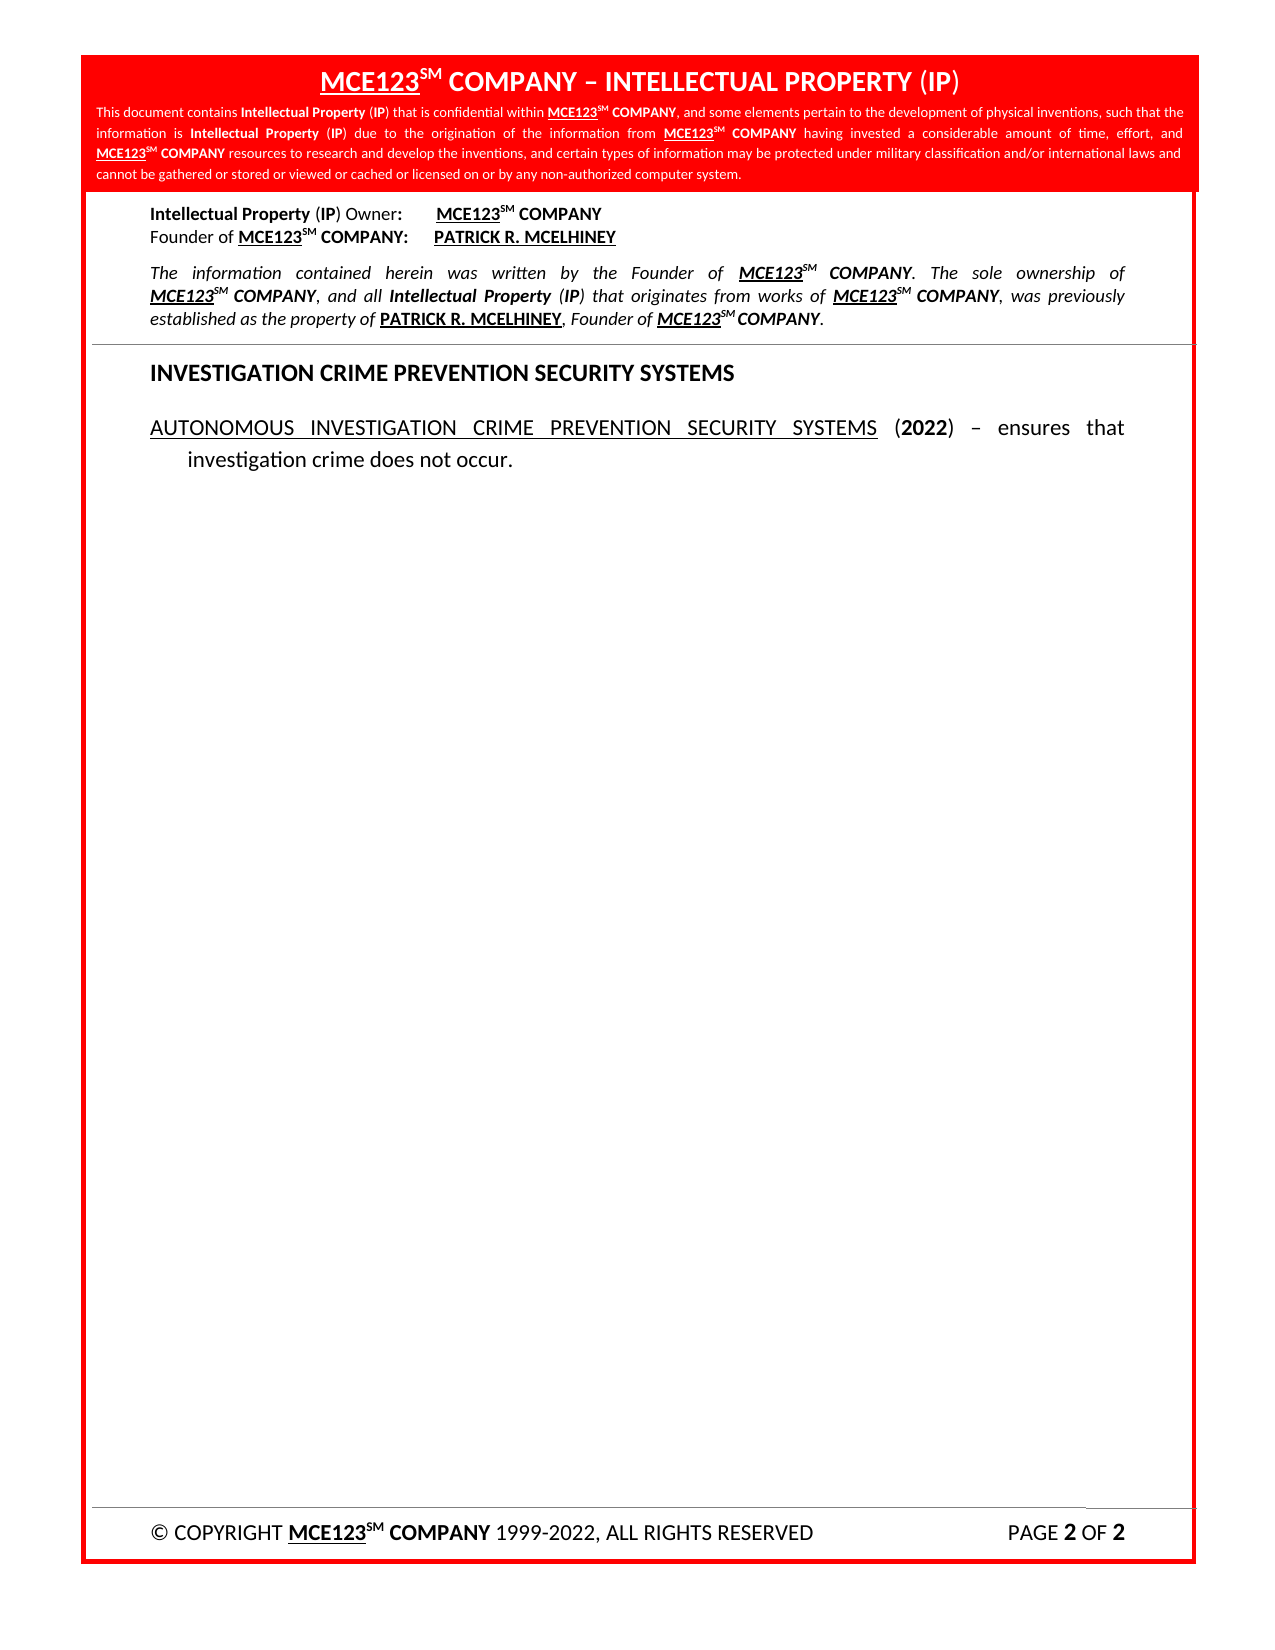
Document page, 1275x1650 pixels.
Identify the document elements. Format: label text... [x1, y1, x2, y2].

text INVESTIGATION CRIME PREVENTION SECURITY SYSTEMS [150, 358, 1125, 388]
text AUTONOMOUS INVESTIGATION CRIME PREVENTION SECURITY SYSTEMS (2022) – ensures that investigation crime does not occur. [150, 413, 1125, 474]
